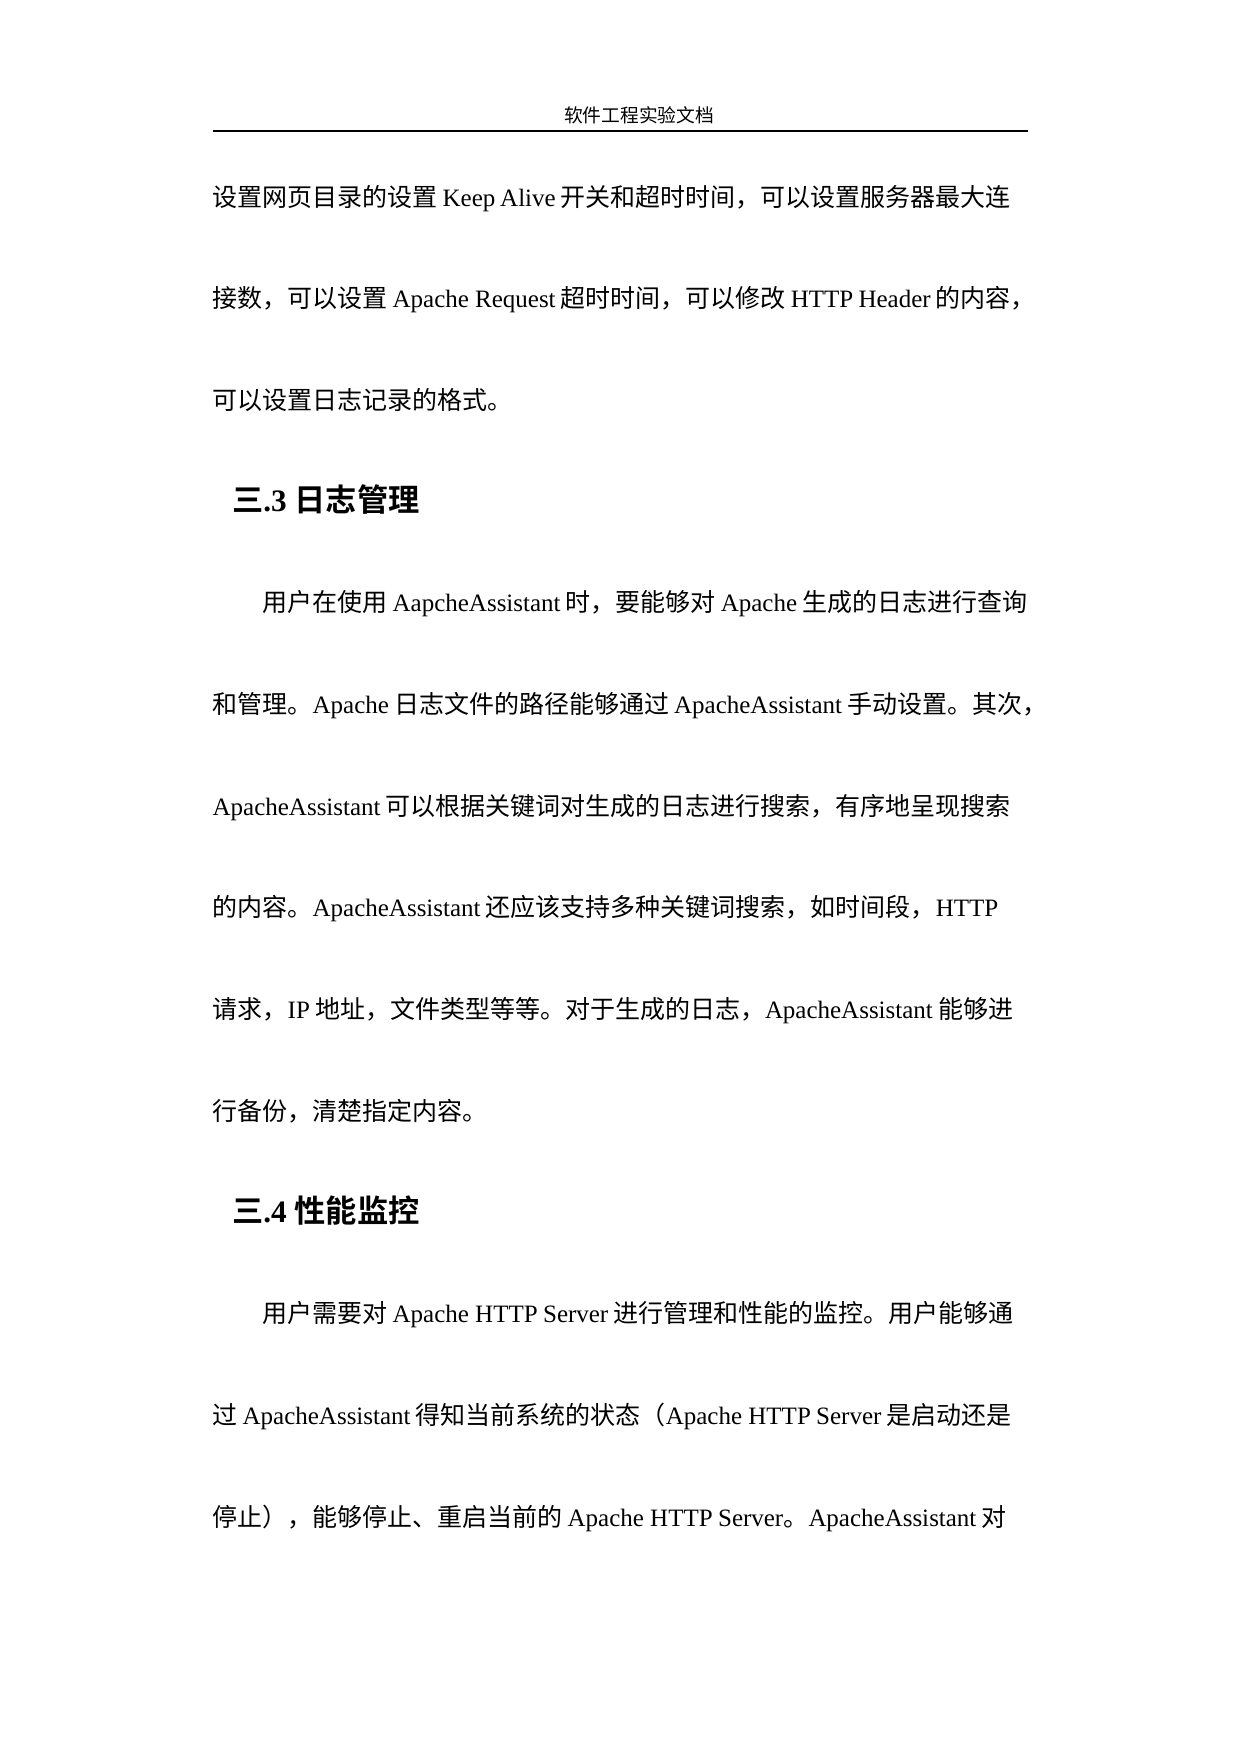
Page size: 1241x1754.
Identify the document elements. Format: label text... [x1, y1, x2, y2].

text 日志管理 [232, 463, 1028, 531]
text 性能监控 [232, 1174, 1028, 1242]
text 用户在使用AapcheAssistant时，要能够对Apache生成的日志进行查询和管理。Apache日志文件的路径能够通过ApacheAssistant手动设置。其次，ApacheAssistant可以根据关键词对生成的日志进行搜索，有序地呈现搜索的内容。ApacheAssistant还应该支持多种关键词搜索，如时间段，HTTP请求，IP地址，文件类型等等。对于生成的日志，ApacheAssistant能够进行备份，清楚指定内容。 [212, 566, 1028, 1144]
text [212, 161, 1028, 433]
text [212, 1277, 1028, 1549]
